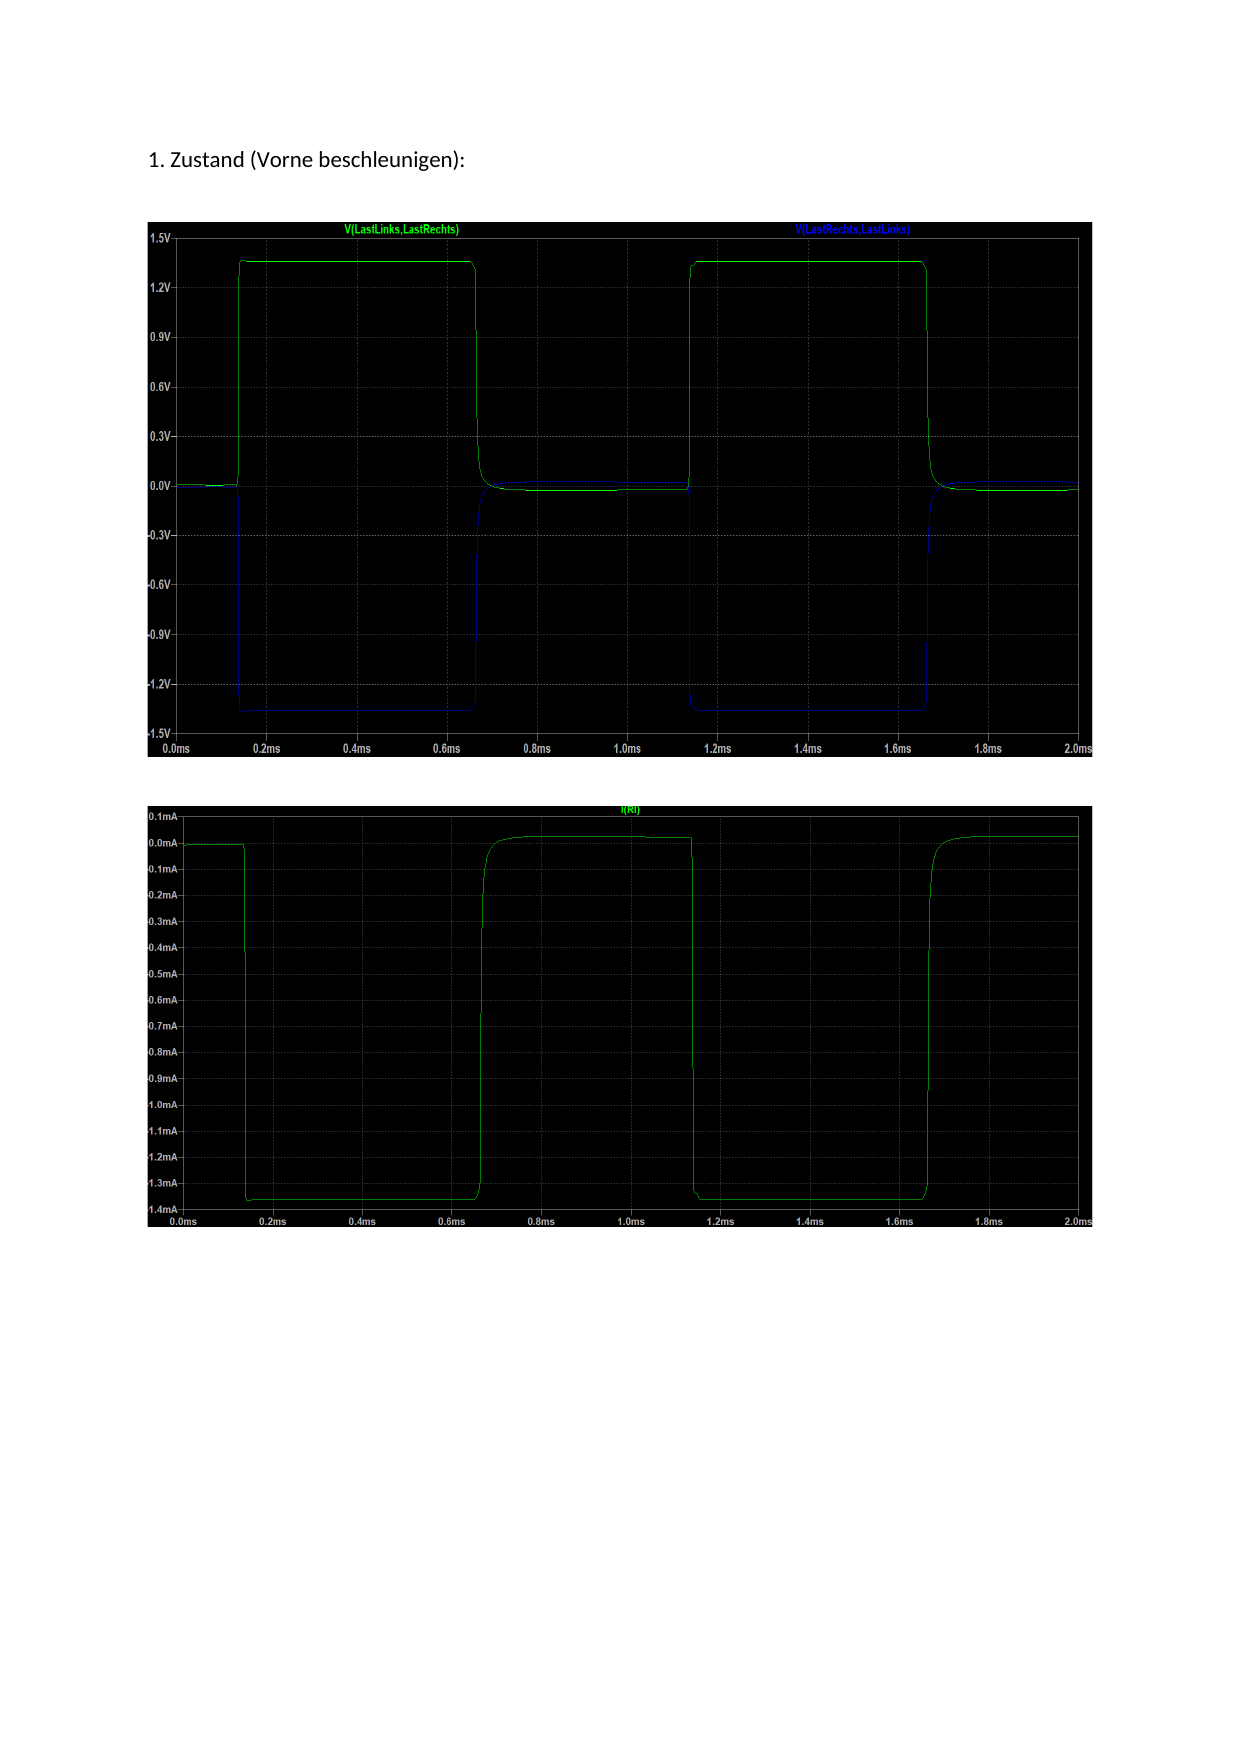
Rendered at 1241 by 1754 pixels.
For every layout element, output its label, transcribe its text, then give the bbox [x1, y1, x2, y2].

picture [147, 222, 1093, 757]
picture [147, 806, 1093, 1227]
text 1. Zustand (Vorne beschleunigen): [148, 148, 1093, 173]
